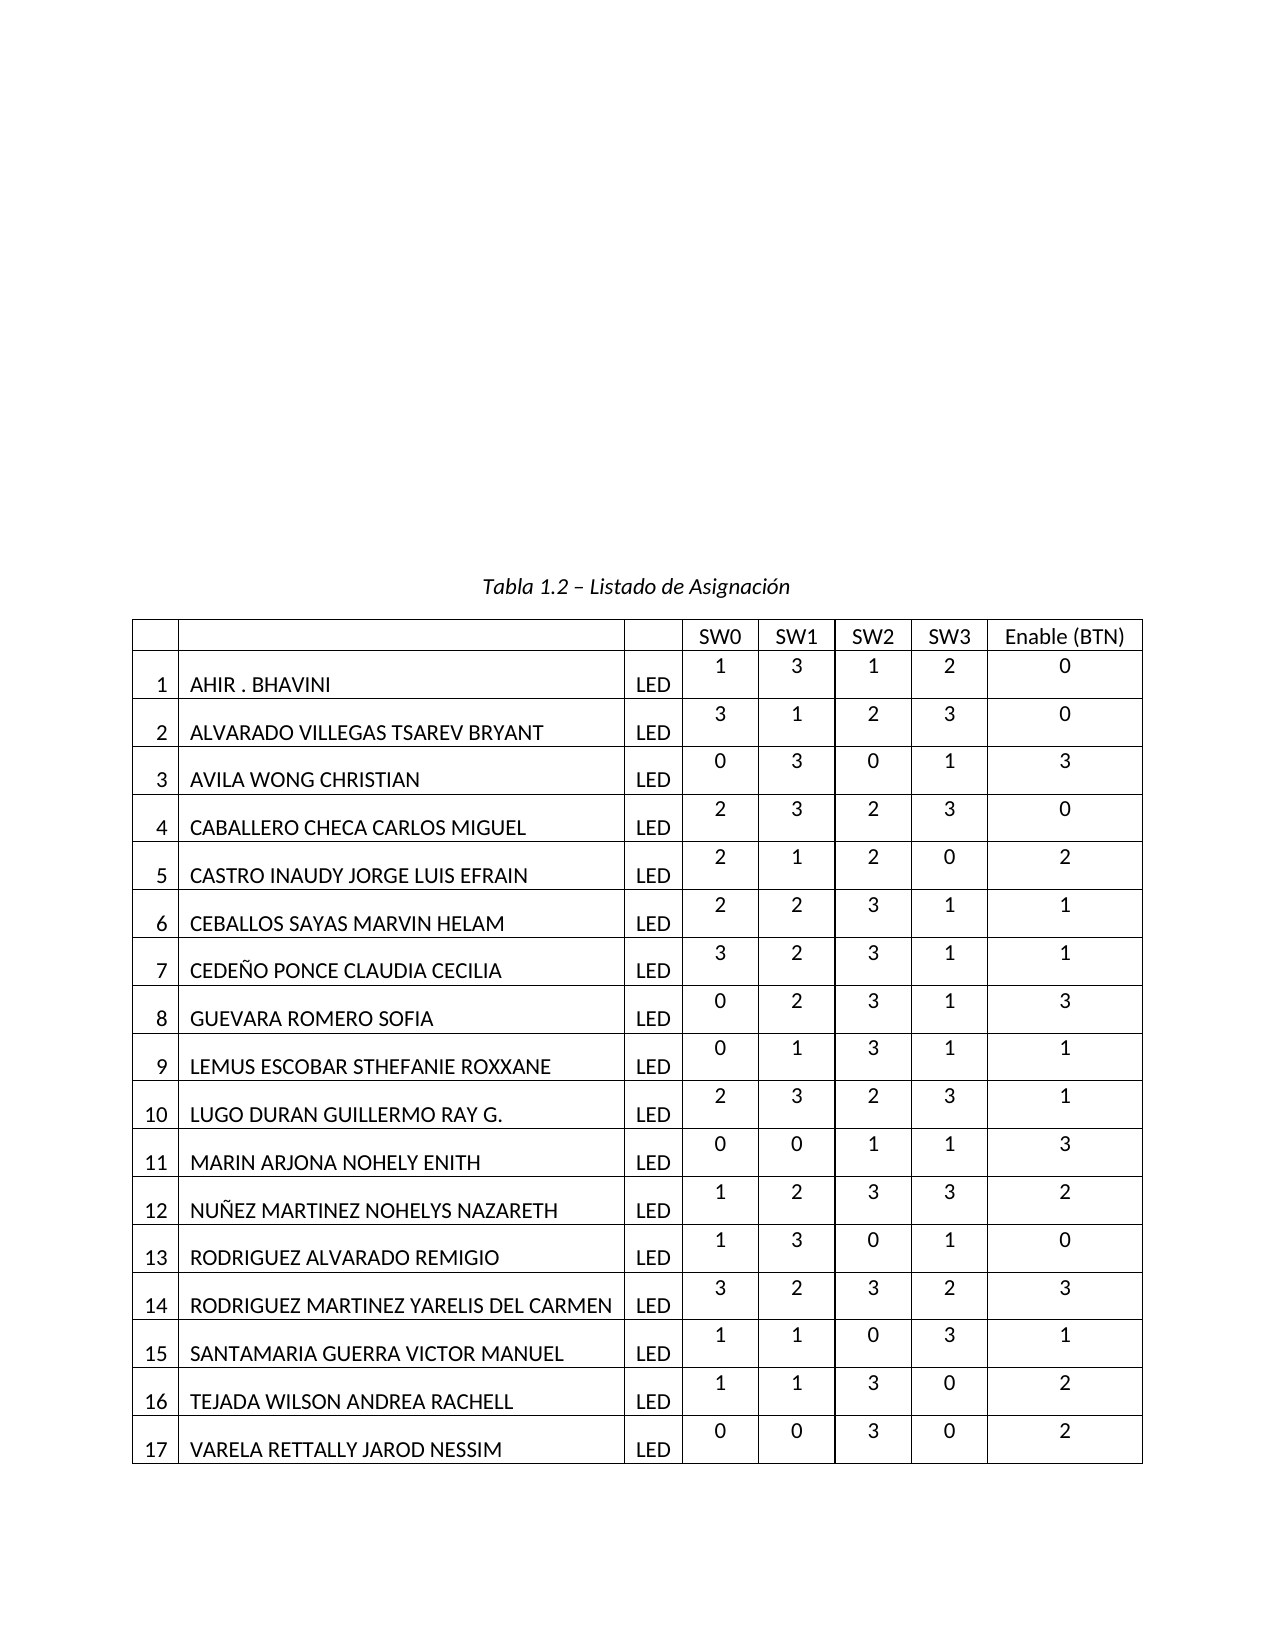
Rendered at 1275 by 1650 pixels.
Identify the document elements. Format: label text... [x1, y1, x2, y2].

table_cell 2 [759, 938, 834, 985]
table_cell CEDEÑO PONCE CLAUDIA CECILIA [179, 938, 624, 985]
table_cell SANTAMARIA GUERRA VICTOR MANUEL [179, 1320, 624, 1367]
table_cell NUÑEZ MARTINEZ NOHELYS NAZARETH [179, 1177, 624, 1224]
table_cell 1 [836, 1129, 911, 1176]
table_cell 1 [759, 1320, 834, 1367]
table_cell 0 [988, 1225, 1142, 1272]
table_cell 0 [836, 1225, 911, 1272]
table_cell 2 [683, 890, 758, 937]
table_cell 1 [988, 890, 1142, 937]
table_cell VARELA RETTALLY JAROD NESSIM [179, 1416, 624, 1463]
table_cell LED [625, 890, 682, 937]
table_cell 12 [133, 1177, 178, 1224]
table_cell 3 [683, 938, 758, 985]
table_cell LED [625, 747, 682, 793]
table_cell 1 [683, 651, 758, 698]
table_cell 2 [988, 1416, 1142, 1463]
table_cell 0 [759, 1129, 834, 1176]
table_cell 0 [836, 747, 911, 793]
table_cell 2 [836, 842, 911, 889]
table_cell AVILA WONG CHRISTIAN [179, 747, 624, 793]
table_cell 0 [912, 1368, 987, 1415]
table_cell 3 [836, 1416, 911, 1463]
table_cell 2 [759, 1177, 834, 1224]
table_cell 2 [759, 986, 834, 1032]
table_header SW2 [836, 620, 911, 650]
table_cell RODRIGUEZ ALVARADO REMIGIO [179, 1225, 624, 1272]
table_cell 1 [683, 1320, 758, 1367]
table_cell 0 [988, 795, 1142, 841]
table_cell 0 [683, 1416, 758, 1463]
table_cell 13 [133, 1225, 178, 1272]
table_cell 3 [836, 1034, 911, 1080]
table_cell 2 [683, 842, 758, 889]
table_cell 3 [836, 986, 911, 1032]
table_cell 3 [912, 699, 987, 746]
table_cell 1 [988, 938, 1142, 985]
table_cell AHIR . BHAVINI [179, 651, 624, 698]
table_cell 14 [133, 1273, 178, 1319]
table_cell 2 [133, 699, 178, 746]
table_cell 3 [836, 1273, 911, 1319]
table_cell 15 [133, 1320, 178, 1367]
table_header SW0 [683, 620, 758, 650]
table_cell 16 [133, 1368, 178, 1415]
table_cell 0 [759, 1416, 834, 1463]
table_cell 3 [912, 1320, 987, 1367]
table_header [179, 620, 624, 650]
table_cell 11 [133, 1129, 178, 1176]
table_cell 3 [759, 795, 834, 841]
table_cell 1 [912, 890, 987, 937]
table_cell 1 [912, 1129, 987, 1176]
table_cell LED [625, 1177, 682, 1224]
table_cell ALVARADO VILLEGAS TSAREV BRYANT [179, 699, 624, 746]
table_cell 1 [133, 651, 178, 698]
table_cell GUEVARA ROMERO SOFIA [179, 986, 624, 1032]
table_cell 0 [836, 1320, 911, 1367]
table_cell LED [625, 1320, 682, 1367]
table_cell LED [625, 1368, 682, 1415]
table_cell 1 [759, 699, 834, 746]
table_cell 0 [683, 986, 758, 1032]
table_header Enable (BTN) [988, 620, 1142, 650]
table_cell 2 [988, 842, 1142, 889]
table_cell 1 [683, 1177, 758, 1224]
table_cell 10 [133, 1081, 178, 1128]
table_cell 3 [683, 699, 758, 746]
table_cell 2 [912, 1273, 987, 1319]
table_cell LED [625, 1416, 682, 1463]
table_cell 2 [683, 795, 758, 841]
table_cell 1 [912, 938, 987, 985]
table_cell 3 [836, 890, 911, 937]
table_cell 3 [988, 747, 1142, 793]
table_cell LED [625, 1273, 682, 1319]
table_cell 0 [988, 651, 1142, 698]
table_cell RODRIGUEZ MARTINEZ YARELIS DEL CARMEN [179, 1273, 624, 1319]
table_cell 3 [988, 986, 1142, 1032]
table_cell 3 [912, 795, 987, 841]
table_cell LUGO DURAN GUILLERMO RAY G. [179, 1081, 624, 1128]
table_cell 0 [912, 1416, 987, 1463]
table_cell 0 [912, 842, 987, 889]
table_cell 3 [912, 1081, 987, 1128]
table_cell 1 [912, 1225, 987, 1272]
table_cell LED [625, 938, 682, 985]
table_cell 2 [759, 1273, 834, 1319]
table_cell 3 [759, 1225, 834, 1272]
table_cell 17 [133, 1416, 178, 1463]
table_cell 3 [836, 938, 911, 985]
table_cell 2 [988, 1177, 1142, 1224]
table_cell 2 [836, 1081, 911, 1128]
table_cell 2 [683, 1081, 758, 1128]
table_cell 3 [133, 747, 178, 793]
table_cell 3 [836, 1368, 911, 1415]
table_cell 7 [133, 938, 178, 985]
table_cell 2 [988, 1368, 1142, 1415]
text Tabla 1.2 – Listado de Asignación [150, 572, 1125, 600]
table_cell 2 [836, 795, 911, 841]
table_cell LED [625, 651, 682, 698]
table_cell CASTRO INAUDY JORGE LUIS EFRAIN [179, 842, 624, 889]
table_cell 3 [683, 1273, 758, 1319]
table_cell LED [625, 1081, 682, 1128]
table_cell 9 [133, 1034, 178, 1080]
table_cell 4 [133, 795, 178, 841]
table_cell 3 [759, 1081, 834, 1128]
table_cell 1 [759, 1034, 834, 1080]
table_cell 2 [912, 651, 987, 698]
table_cell 0 [683, 1034, 758, 1080]
table_cell LED [625, 1225, 682, 1272]
table_cell 0 [683, 1129, 758, 1176]
table_cell 0 [988, 699, 1142, 746]
table_cell 1 [988, 1081, 1142, 1128]
table_cell CEBALLOS SAYAS MARVIN HELAM [179, 890, 624, 937]
table_header [133, 620, 178, 650]
table_cell 3 [912, 1177, 987, 1224]
table_cell 1 [759, 1368, 834, 1415]
table_cell TEJADA WILSON ANDREA RACHELL [179, 1368, 624, 1415]
table_cell 1 [912, 747, 987, 793]
table_cell 1 [683, 1368, 758, 1415]
table_header SW1 [759, 620, 834, 650]
table_header [625, 620, 682, 650]
table_cell 5 [133, 842, 178, 889]
table_cell 3 [988, 1273, 1142, 1319]
table_cell LED [625, 699, 682, 746]
table_cell 3 [988, 1129, 1142, 1176]
table_cell 3 [759, 747, 834, 793]
table_cell 1 [683, 1225, 758, 1272]
table_cell 3 [836, 1177, 911, 1224]
table_cell 3 [759, 651, 834, 698]
table_cell 1 [988, 1034, 1142, 1080]
table_cell 0 [683, 747, 758, 793]
table_cell LED [625, 986, 682, 1032]
table_cell LED [625, 1034, 682, 1080]
table_cell 8 [133, 986, 178, 1032]
table_cell LED [625, 795, 682, 841]
table_cell LEMUS ESCOBAR STHEFANIE ROXXANE [179, 1034, 624, 1080]
table_cell 2 [836, 699, 911, 746]
table_header SW3 [912, 620, 987, 650]
table_cell 2 [759, 890, 834, 937]
table_cell 1 [912, 986, 987, 1032]
table_cell LED [625, 1129, 682, 1176]
table_cell 1 [988, 1320, 1142, 1367]
table_cell MARIN ARJONA NOHELY ENITH [179, 1129, 624, 1176]
table_cell 1 [912, 1034, 987, 1080]
table_cell LED [625, 842, 682, 889]
table_cell 1 [836, 651, 911, 698]
table_cell 1 [759, 842, 834, 889]
table_cell CABALLERO CHECA CARLOS MIGUEL [179, 795, 624, 841]
table_cell 6 [133, 890, 178, 937]
